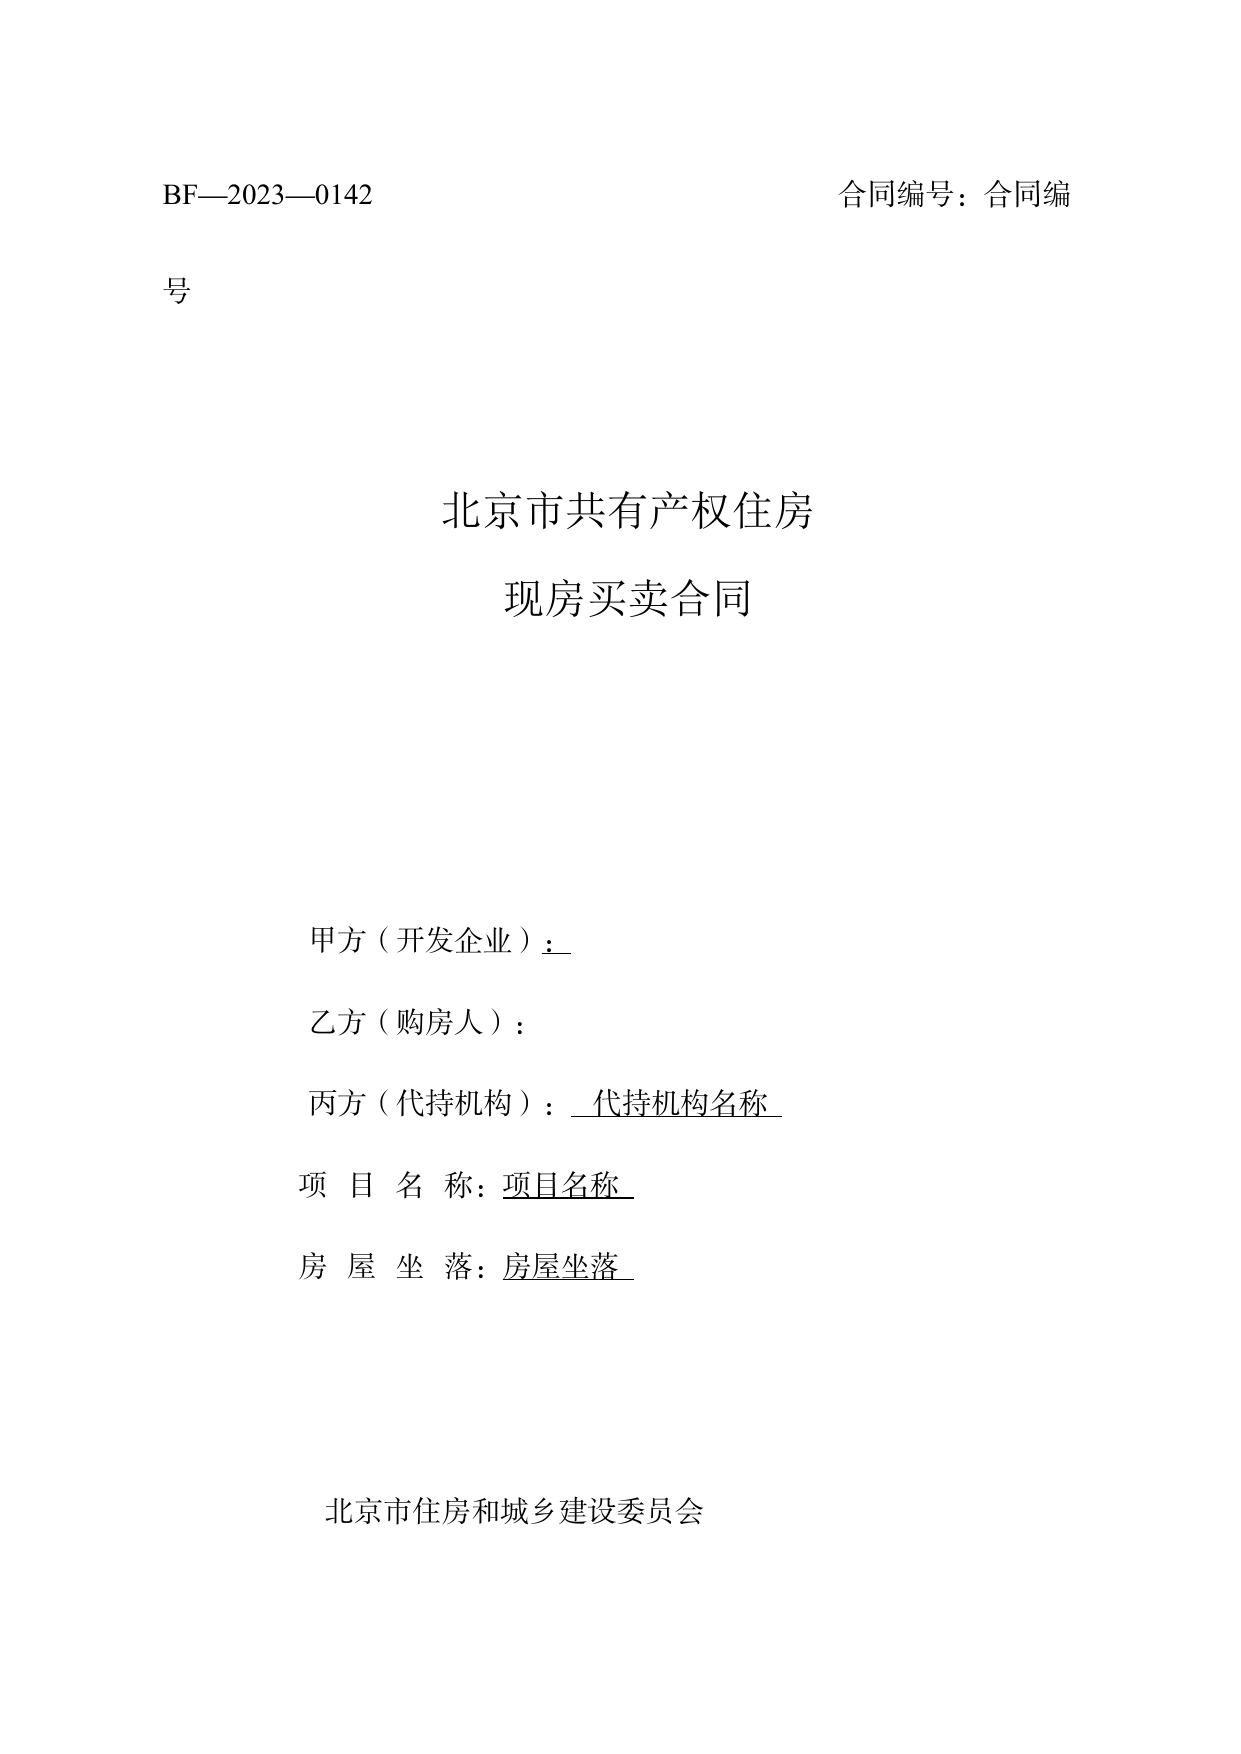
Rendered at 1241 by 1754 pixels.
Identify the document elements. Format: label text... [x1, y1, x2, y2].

text {乙方（购房人）}： [162, 990, 1093, 1055]
text {甲方（开发企业）}： [162, 909, 1093, 974]
text 房屋坐落：{房屋坐落} [162, 1234, 1093, 1299]
text 北京市共有产权住房 [162, 475, 1093, 540]
text 项目名称：{项目名称} [162, 1153, 1093, 1218]
text BF—2023—0142 合同编号：{合同编号} [162, 162, 1093, 324]
text 丙方（代持机构）： {代持机构名称} [162, 1072, 1093, 1137]
text 北京市住房和城乡建设委员会 [162, 1479, 867, 1544]
text 现房买卖合同 [162, 563, 1093, 628]
